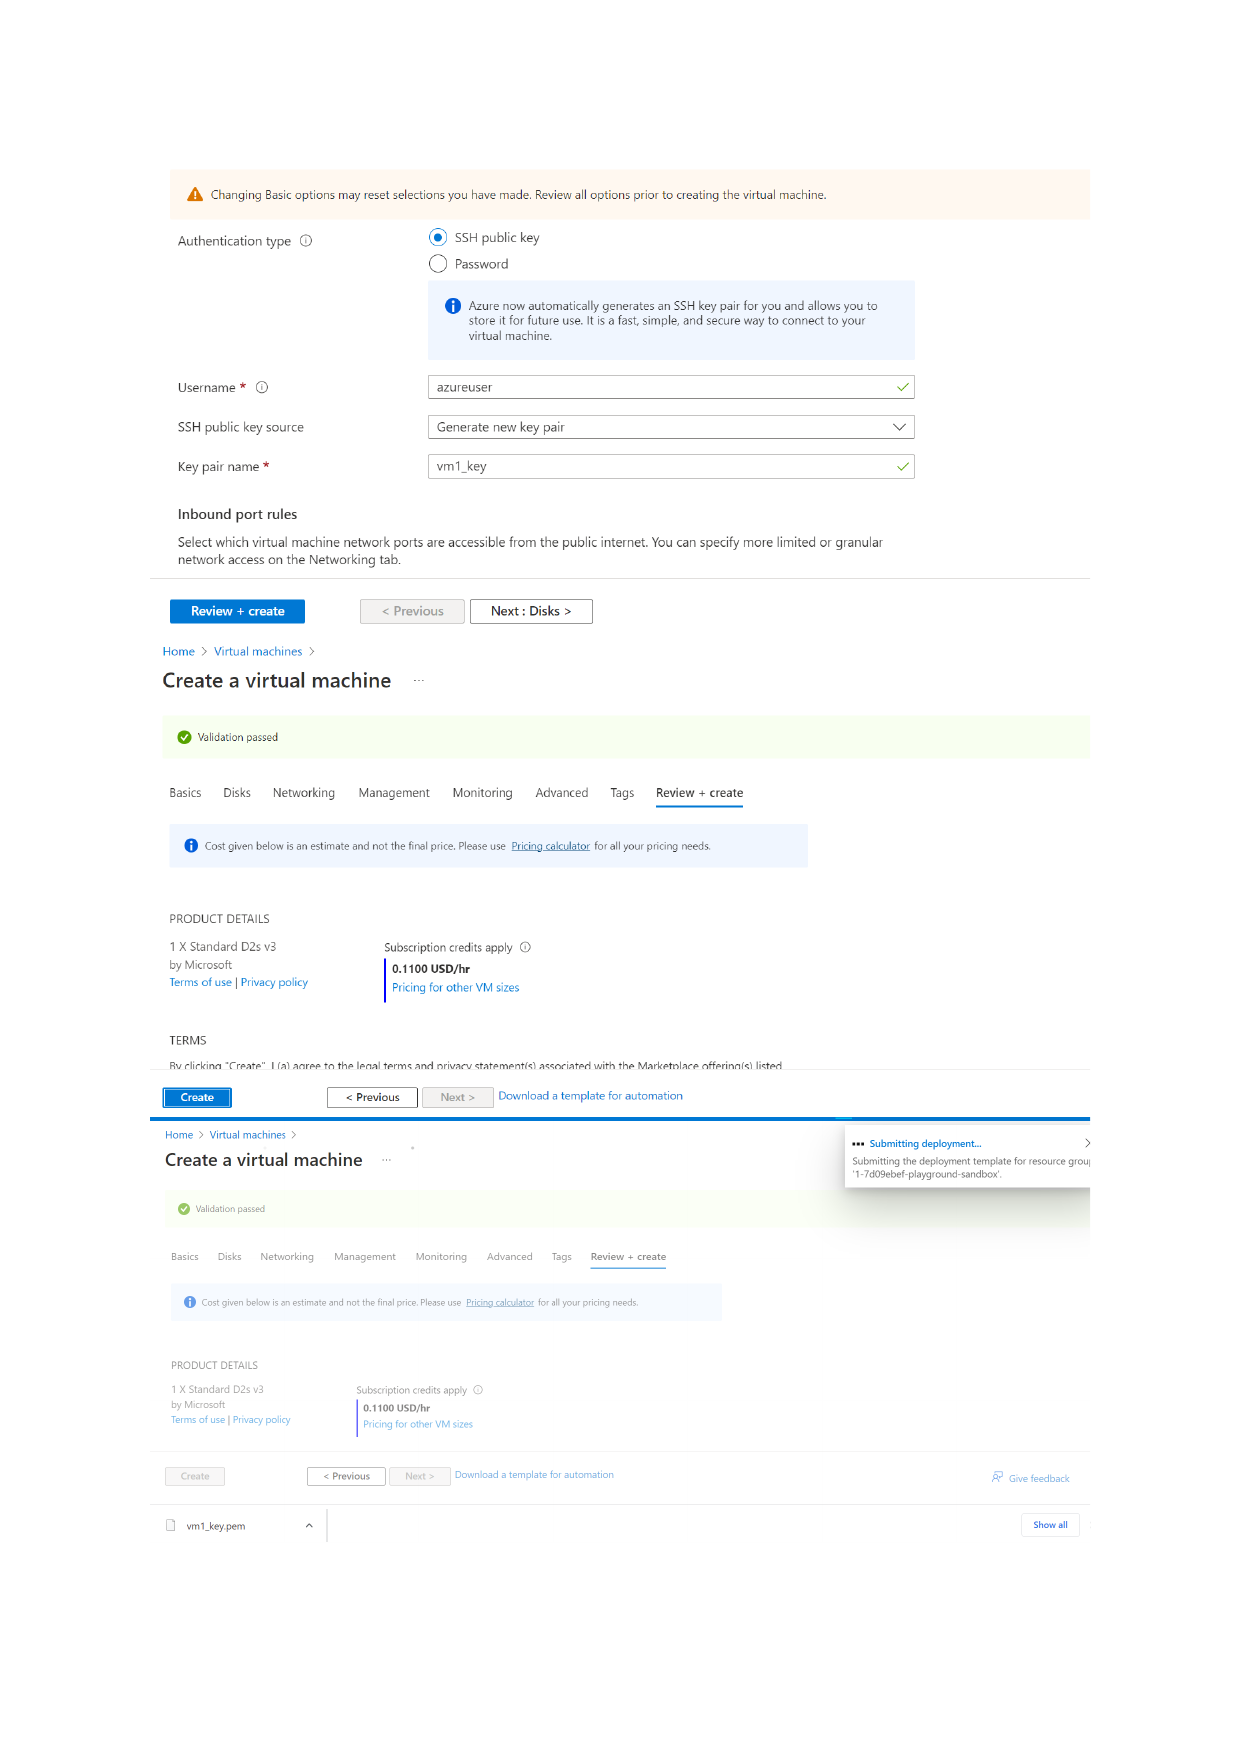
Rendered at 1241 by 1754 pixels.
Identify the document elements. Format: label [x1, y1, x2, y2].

picture [150, 645, 1091, 1116]
picture [150, 150, 1091, 644]
picture [150, 1117, 1091, 1543]
